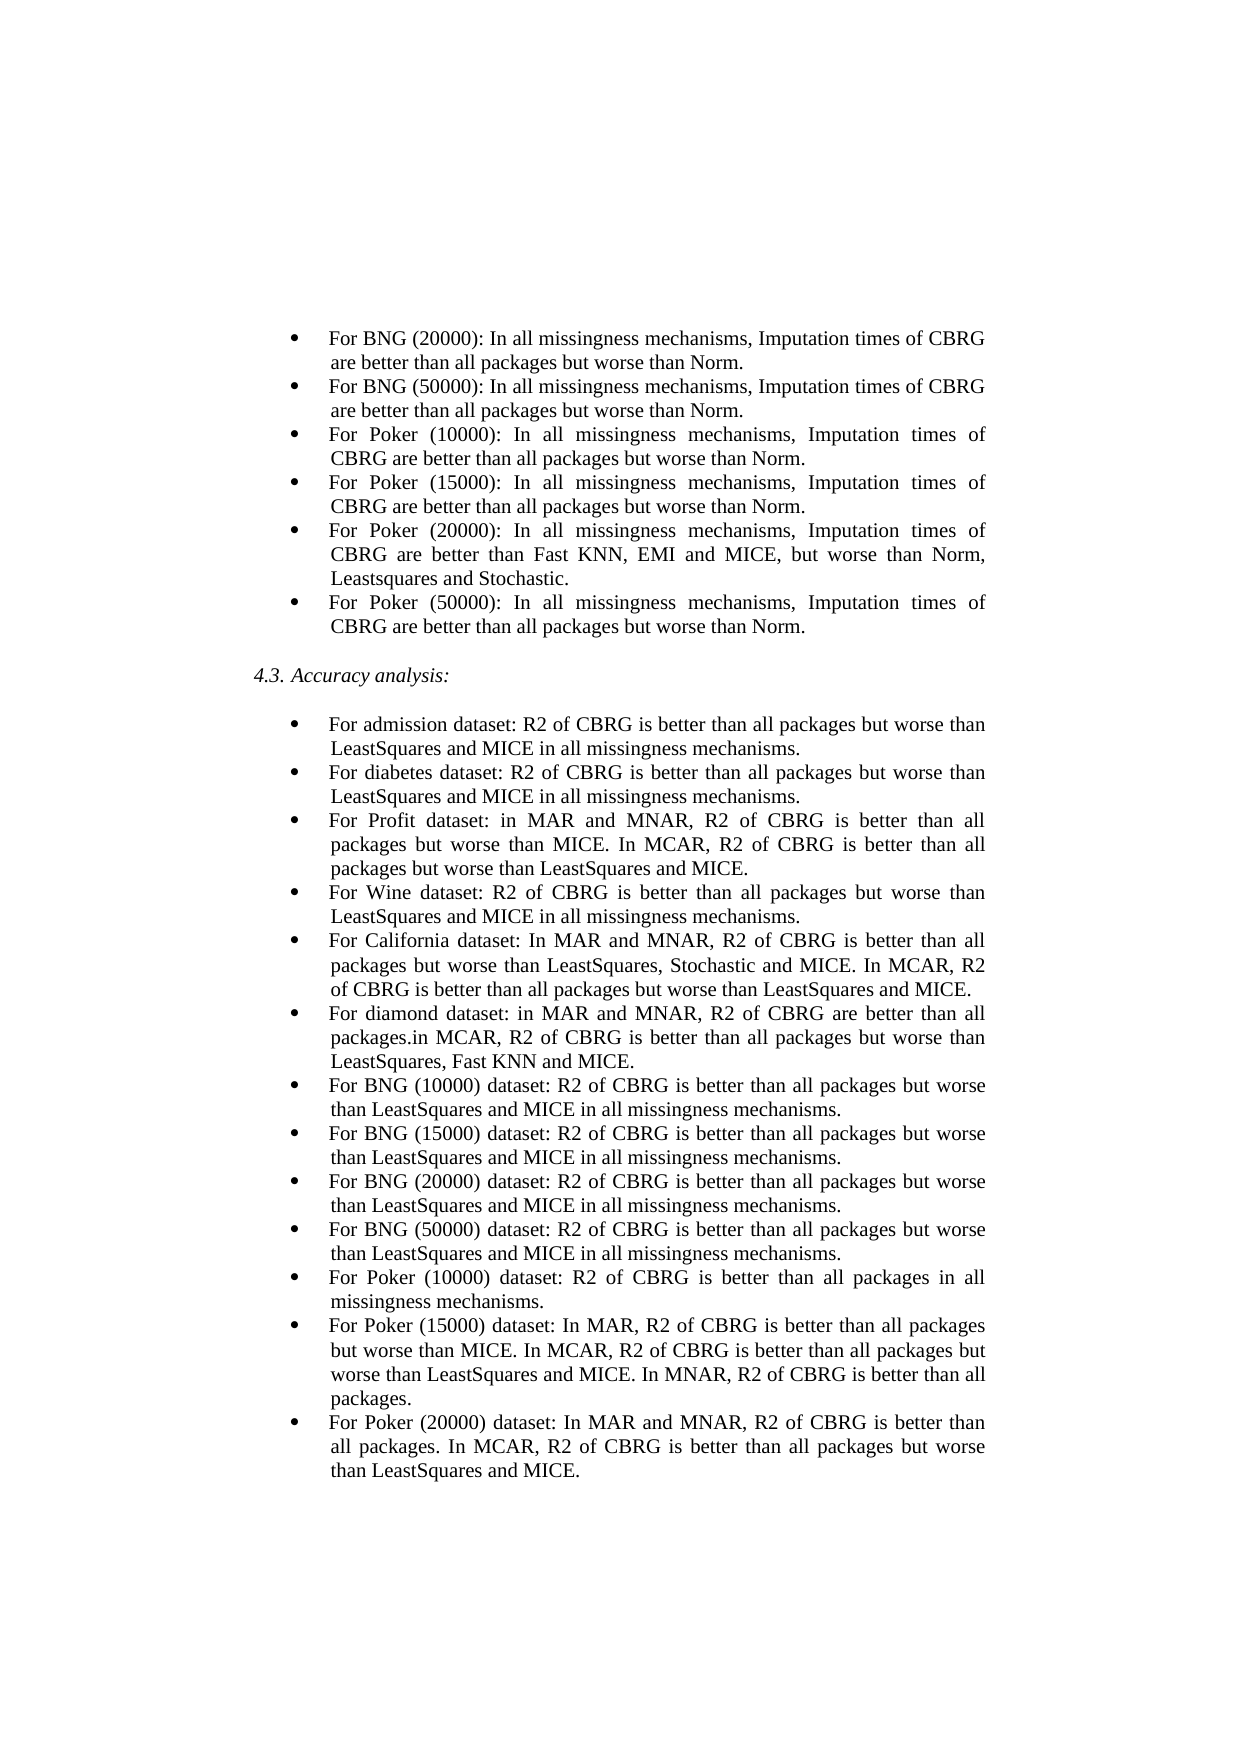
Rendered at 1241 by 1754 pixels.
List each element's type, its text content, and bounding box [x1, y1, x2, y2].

list For Poker (10000): In all missingness mechanisms, Imputation times of CBRG are better than all packages but worse than Norm. [291, 422, 987, 470]
list For diabetes dataset: R2 of CBRG is better than all packages but worse than LeastSquares and MICE in all missingness mechanisms. [291, 760, 987, 808]
list For California dataset: In MAR and MNAR, R2 of CBRG is better than all packages but worse than LeastSquares, Stochastic and MICE. In MCAR, R2 of CBRG is better than all packages but worse than LeastSquares and MICE. [291, 928, 987, 1001]
list For BNG (50000) dataset: R2 of CBRG is better than all packages but worse than LeastSquares and MICE in all missingness mechanisms. [291, 1217, 987, 1265]
list For Poker (50000): In all missingness mechanisms, Imputation times of CBRG are better than all packages but worse than Norm. [291, 590, 987, 638]
list For Poker (20000): In all missingness mechanisms, Imputation times of CBRG are better than Fast KNN, EMI and MICE, but worse than Norm, Leastsquares and Stochastic. [291, 518, 987, 590]
list For Poker (15000): In all missingness mechanisms, Imputation times of CBRG are better than all packages but worse than Norm. [291, 470, 987, 518]
list For BNG (50000): In all missingness mechanisms, Imputation times of CBRG are better than all packages but worse than Norm. [291, 374, 987, 422]
list For Poker (20000) dataset: In MAR and MNAR, R2 of CBRG is better than all packages. In MCAR, R2 of CBRG is better than all packages but worse than LeastSquares and MICE. [291, 1410, 987, 1482]
list For Poker (10000) dataset: R2 of CBRG is better than all packages in all missingness mechanisms. [291, 1265, 987, 1313]
list For BNG (15000) dataset: R2 of CBRG is better than all packages but worse than LeastSquares and MICE in all missingness mechanisms. [291, 1121, 987, 1169]
list Accuracy analysis: [253, 663, 987, 687]
list For Poker (15000) dataset: In MAR, R2 of CBRG is better than all packages but worse than MICE. In MCAR, R2 of CBRG is better than all packages but worse than LeastSquares and MICE. In MNAR, R2 of CBRG is better than all packages. [291, 1313, 987, 1410]
list For Profit dataset: in MAR and MNAR, R2 of CBRG is better than all packages but worse than MICE. In MCAR, R2 of CBRG is better than all packages but worse than LeastSquares and MICE. [291, 808, 987, 880]
list For BNG (10000) dataset: R2 of CBRG is better than all packages but worse than LeastSquares and MICE in all missingness mechanisms. [291, 1073, 987, 1121]
list For diamond dataset: in MAR and MNAR, R2 of CBRG are better than all packages.in MCAR, R2 of CBRG is better than all packages but worse than LeastSquares, Fast KNN and MICE. [291, 1001, 987, 1073]
list For Wine dataset: R2 of CBRG is better than all packages but worse than LeastSquares and MICE in all missingness mechanisms. [291, 880, 987, 928]
list For BNG (20000): In all missingness mechanisms, Imputation times of CBRG are better than all packages but worse than Norm. [291, 326, 987, 374]
list For BNG (20000) dataset: R2 of CBRG is better than all packages but worse than LeastSquares and MICE in all missingness mechanisms. [291, 1169, 987, 1217]
list For admission dataset: R2 of CBRG is better than all packages but worse than LeastSquares and MICE in all missingness mechanisms. [291, 712, 987, 760]
